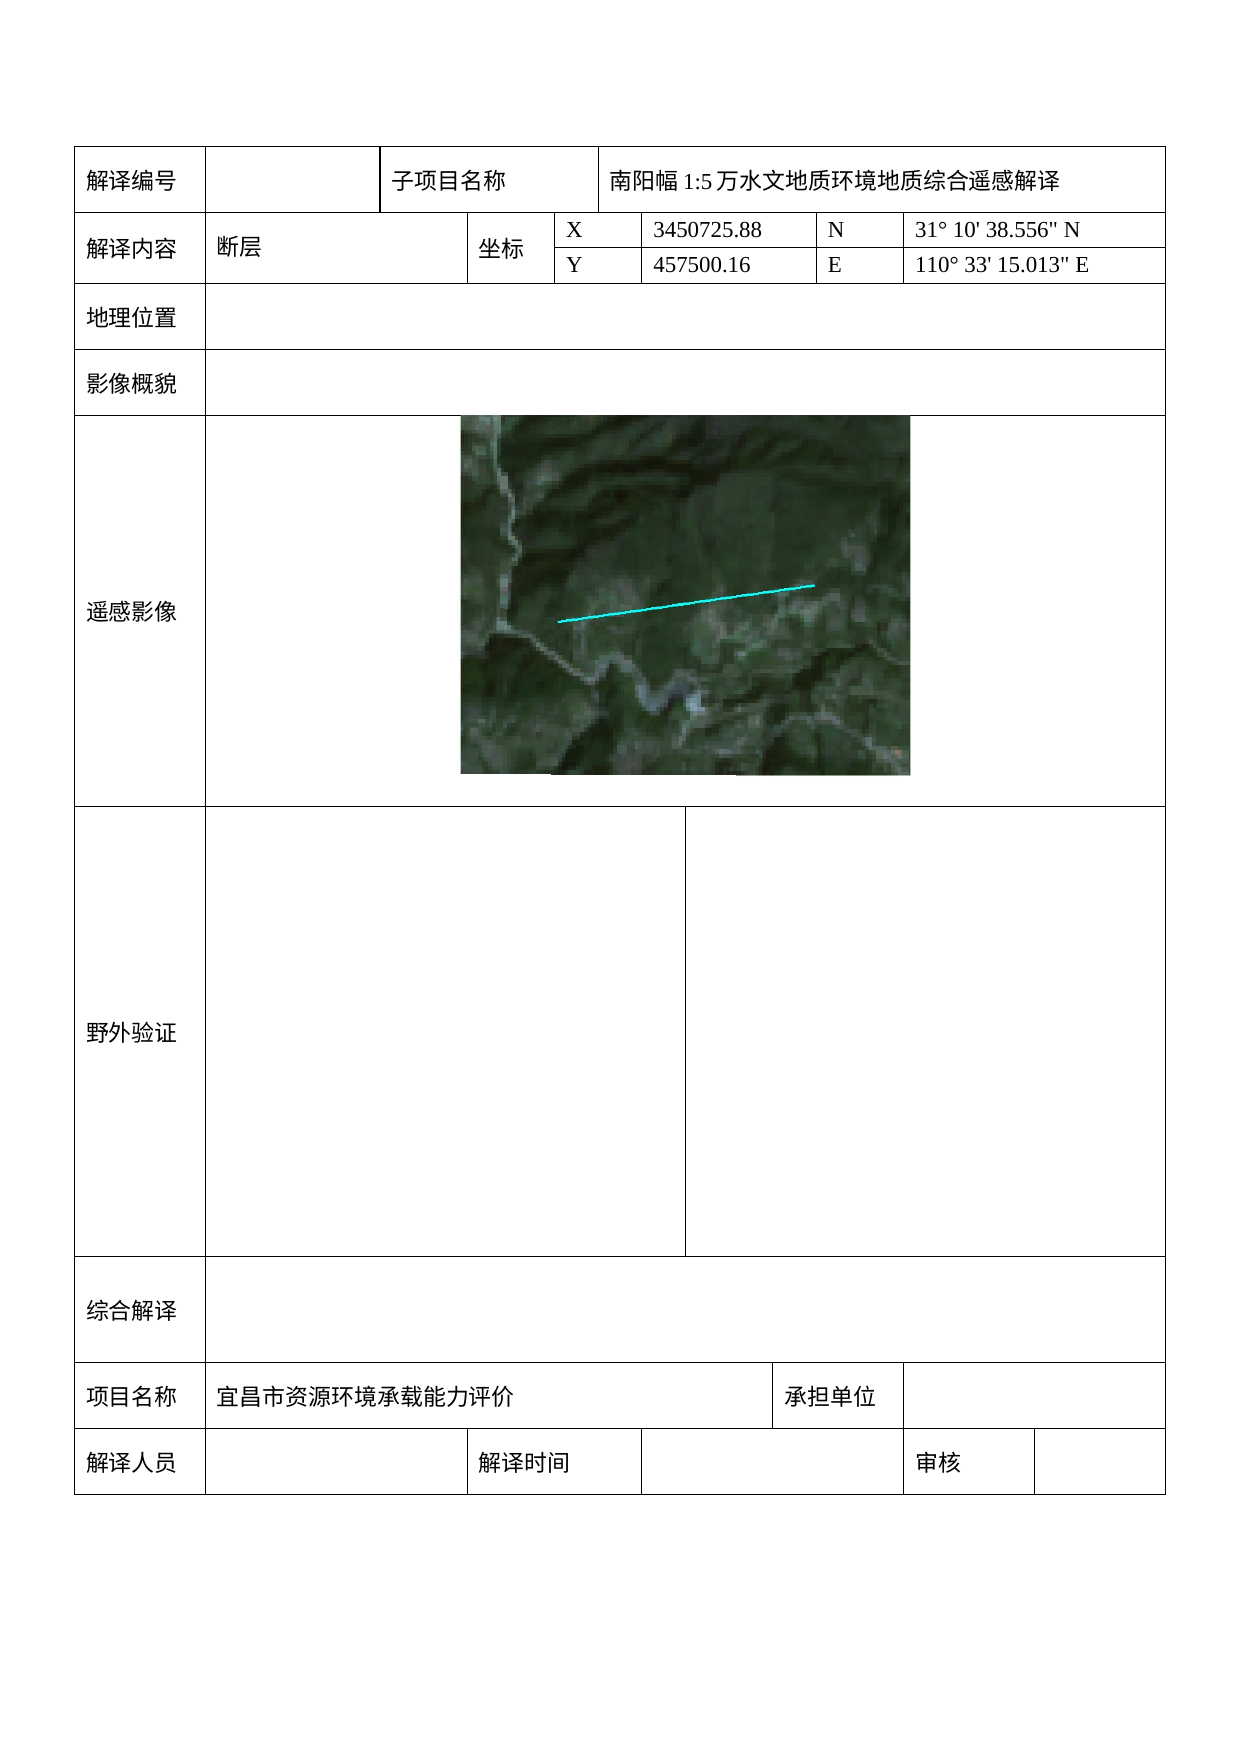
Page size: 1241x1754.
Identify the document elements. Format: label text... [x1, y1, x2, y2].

table_header 南阳幅1:5万水文地质环境地质综合遥感解译 [599, 147, 1165, 212]
table_cell 断层 [206, 213, 467, 283]
table_cell E [817, 248, 903, 283]
table_cell [206, 284, 1165, 349]
table_cell 综合解译 [75, 1257, 205, 1362]
table_cell 110° 33' 15.013" E [904, 248, 1165, 283]
table_cell 宜昌市资源环境承载能力评价 [206, 1363, 772, 1428]
table_cell 解译内容 [75, 213, 205, 283]
table_cell Y [555, 248, 641, 283]
table_cell [904, 1363, 1165, 1428]
table_cell [206, 1429, 467, 1494]
table_cell 3450725.88 [642, 213, 816, 247]
table_cell 地理位置 [75, 284, 205, 349]
table_cell 审核 [904, 1429, 1034, 1494]
table_cell 坐标 [468, 213, 554, 283]
table_cell [206, 350, 1165, 415]
table_cell [686, 807, 1165, 1256]
table_cell [206, 416, 1165, 806]
table_cell 野外验证 [75, 807, 205, 1256]
table_cell N [817, 213, 903, 247]
table_cell [206, 1257, 1165, 1362]
table_header 子项目名称 [381, 147, 598, 212]
table_cell 31° 10' 38.556" N [904, 213, 1165, 247]
table_cell 项目名称 [75, 1363, 205, 1428]
table_cell 影像概貌 [75, 350, 205, 415]
table_cell 解译时间 [468, 1429, 641, 1494]
table_cell 457500.16 [642, 248, 816, 283]
table_cell [206, 807, 685, 1256]
table_header 解译编号 [75, 147, 205, 212]
table_cell 解译人员 [75, 1429, 205, 1494]
table_cell [642, 1429, 903, 1494]
picture [460, 415, 911, 791]
table_cell 承担单位 [773, 1363, 903, 1428]
table_cell 遥感影像 [75, 416, 205, 806]
table_header [206, 147, 379, 212]
table_cell [1035, 1429, 1165, 1494]
table_cell X [555, 213, 641, 247]
